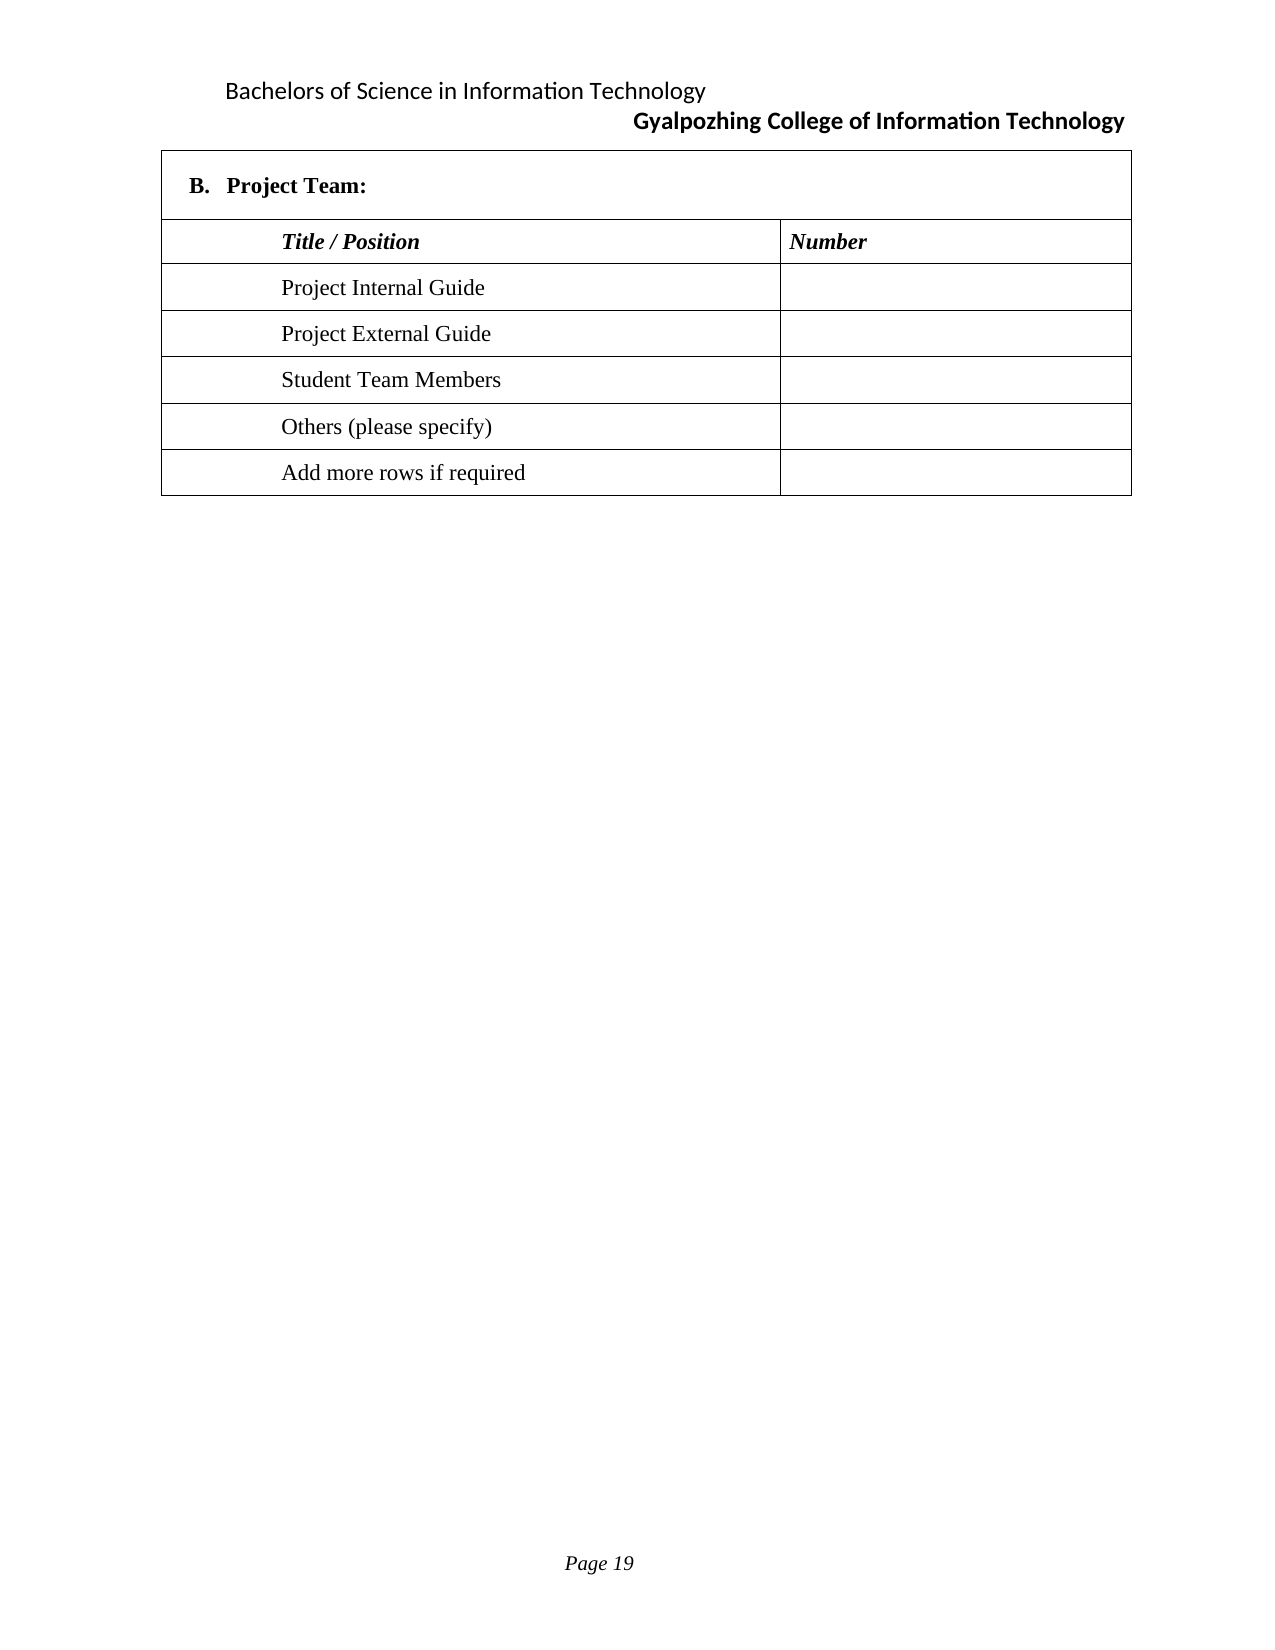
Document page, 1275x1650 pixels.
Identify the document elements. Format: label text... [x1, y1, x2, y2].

table_cell [781, 264, 1131, 309]
table_cell Project External Guide [162, 311, 780, 356]
table_cell Others (please specify) [162, 404, 780, 449]
table_cell [781, 311, 1131, 356]
table_header Project Team: [162, 151, 1131, 219]
table_cell Project Internal Guide [162, 264, 780, 309]
table_cell Student Team Members [162, 357, 780, 402]
table_cell Title / Position [162, 220, 780, 263]
table_cell [781, 357, 1131, 402]
table_cell Number [781, 220, 1131, 263]
table_cell [781, 450, 1131, 495]
table_cell [781, 404, 1131, 449]
table_cell Add more rows if required [162, 450, 780, 495]
